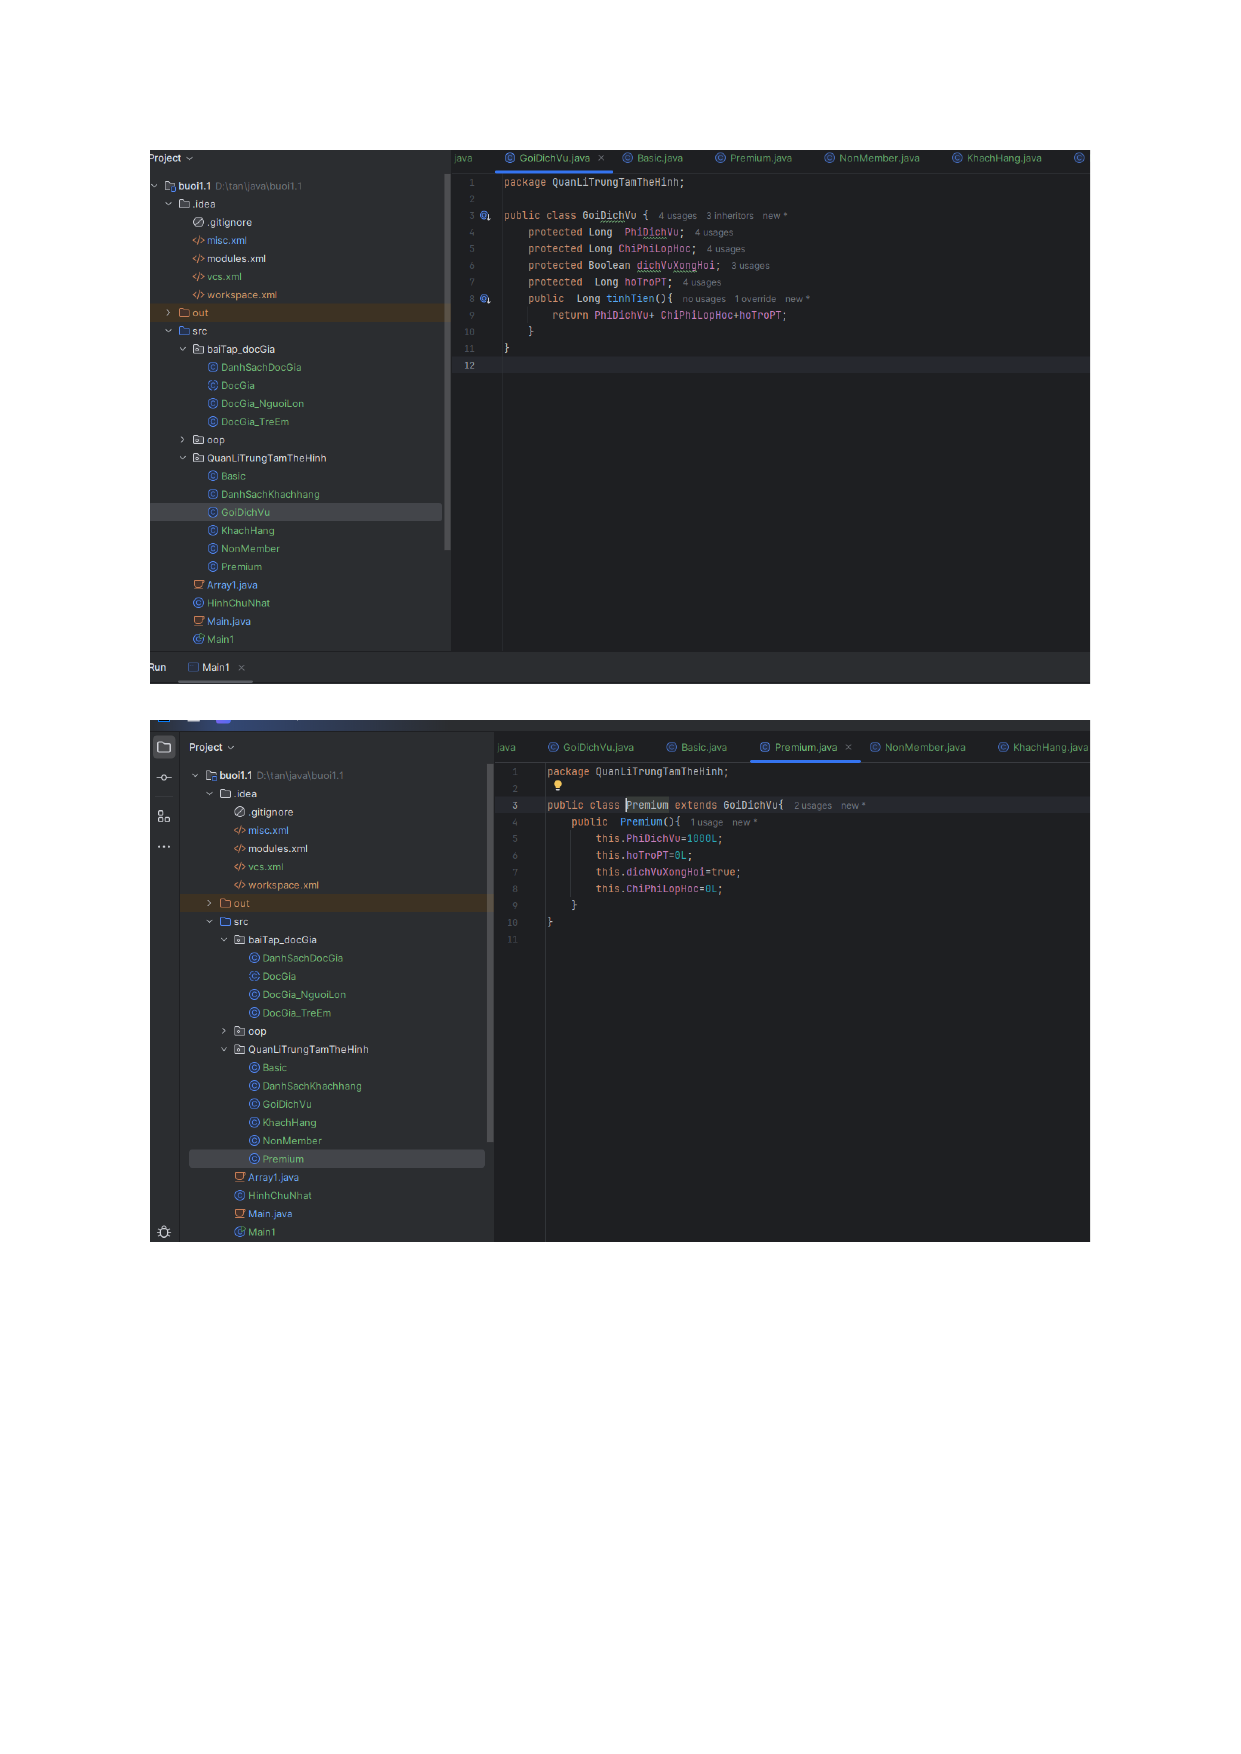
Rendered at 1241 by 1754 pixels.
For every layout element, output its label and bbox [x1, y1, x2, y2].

picture [150, 720, 1091, 1242]
picture [150, 150, 1091, 684]
